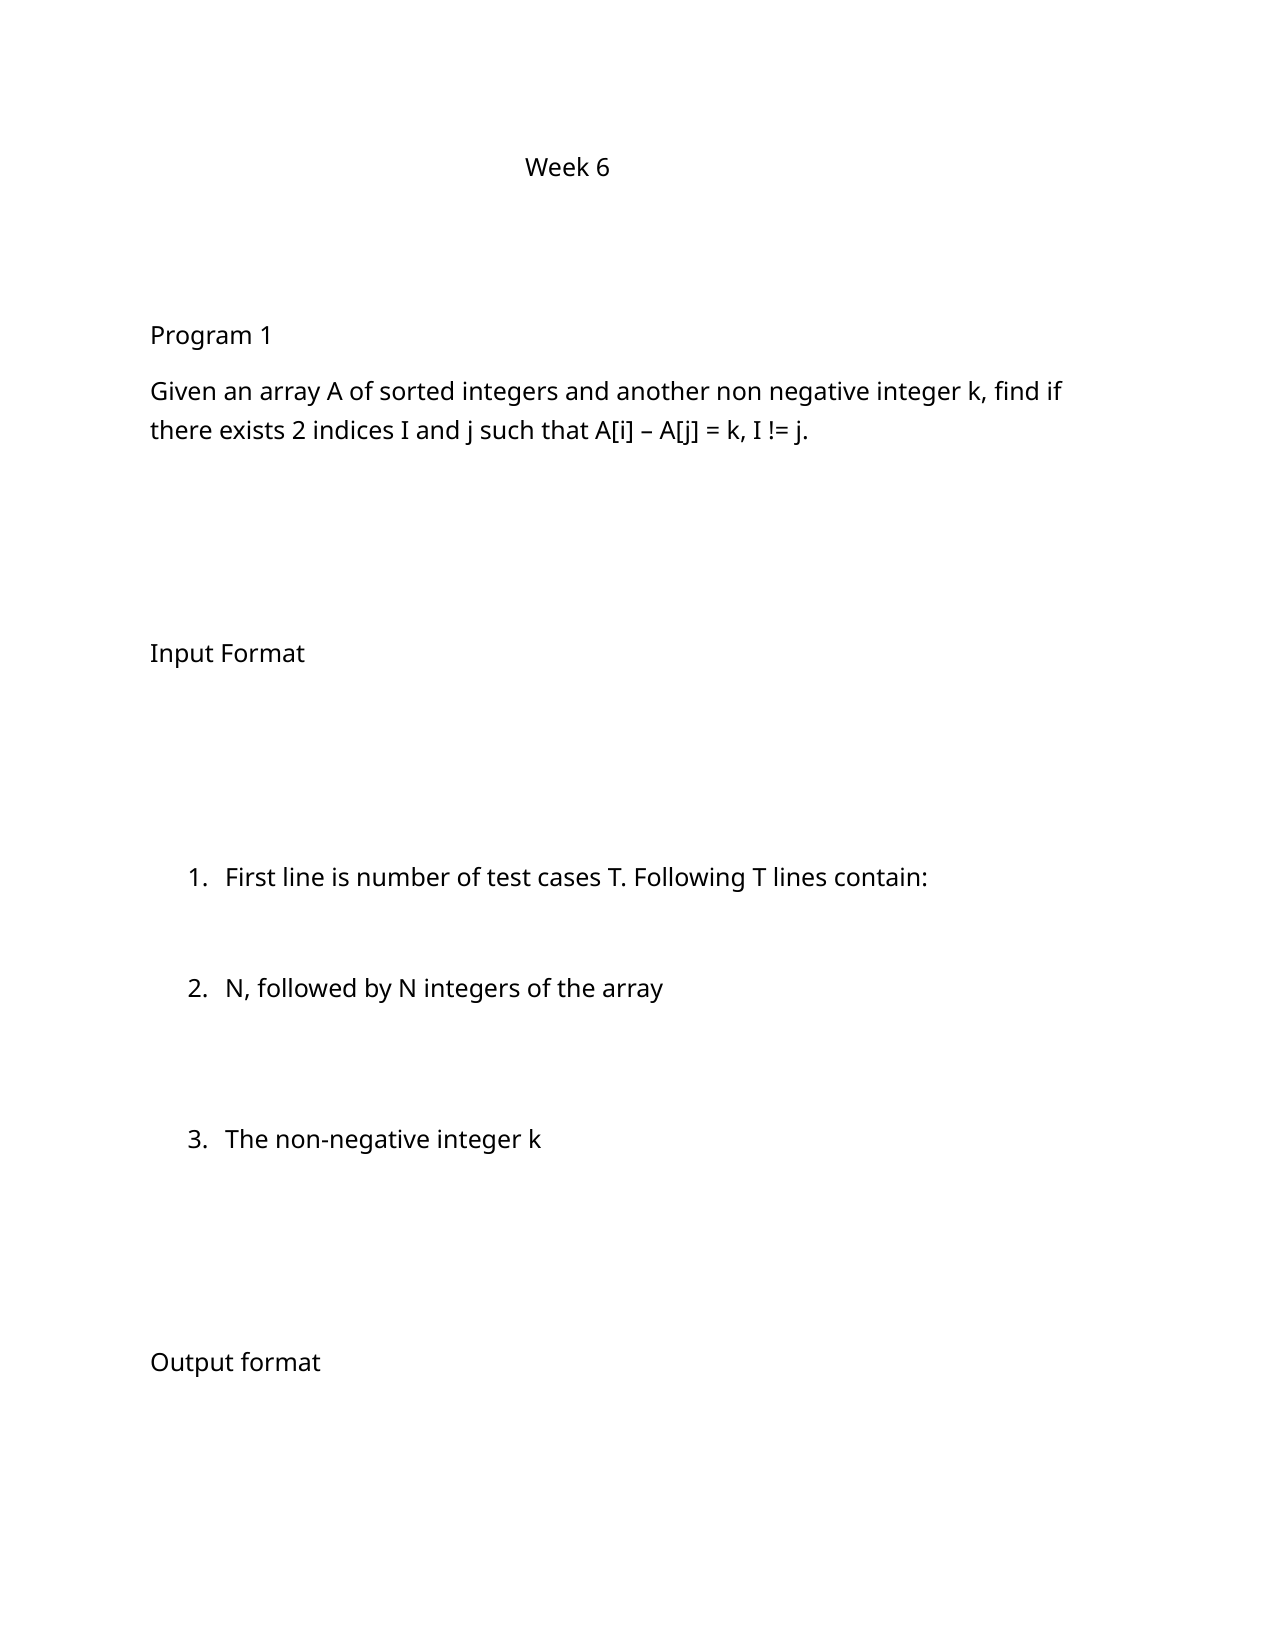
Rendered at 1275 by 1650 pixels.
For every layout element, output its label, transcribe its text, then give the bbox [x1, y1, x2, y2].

list N, followed by N integers of the array [187, 971, 1125, 1005]
text Input Format [150, 636, 1125, 670]
text Output format [150, 1345, 1125, 1379]
text Given an array A of sorted integers and another non negative integer k, find if there exists 2 indices I and j such that A[i] – A[j] = k, I != j. [150, 373, 1125, 447]
list The non-negative integer k [187, 1122, 1125, 1156]
text Week 6 [525, 150, 1125, 184]
list First line is number of test cases T. Following T lines contain: [187, 859, 1125, 893]
text Program 1 [150, 317, 1125, 352]
